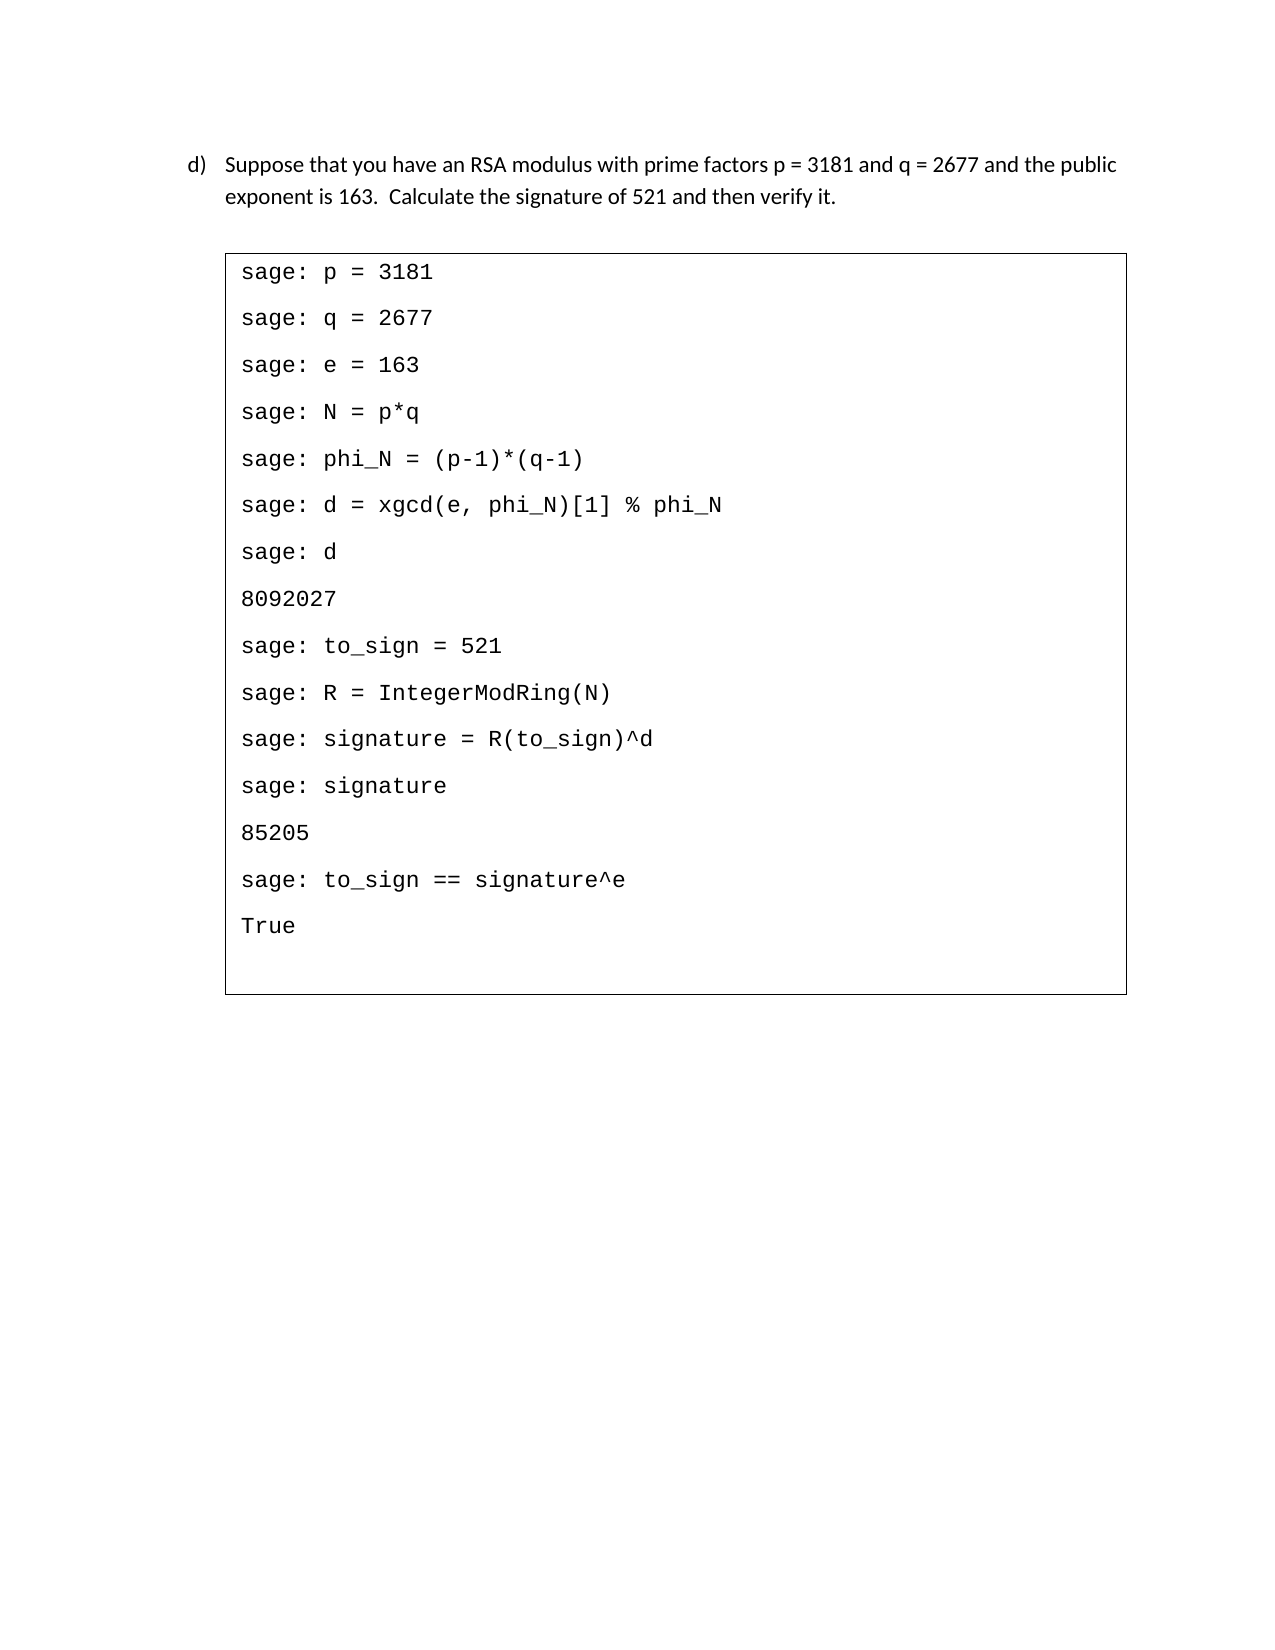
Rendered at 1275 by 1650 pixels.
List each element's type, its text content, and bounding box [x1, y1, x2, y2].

list Suppose that you have an RSA modulus with prime factors p = 3181 and q = 2677 and the public exponent is 163. Calculate the signature of 521 and then verify it. [187, 150, 1125, 1079]
